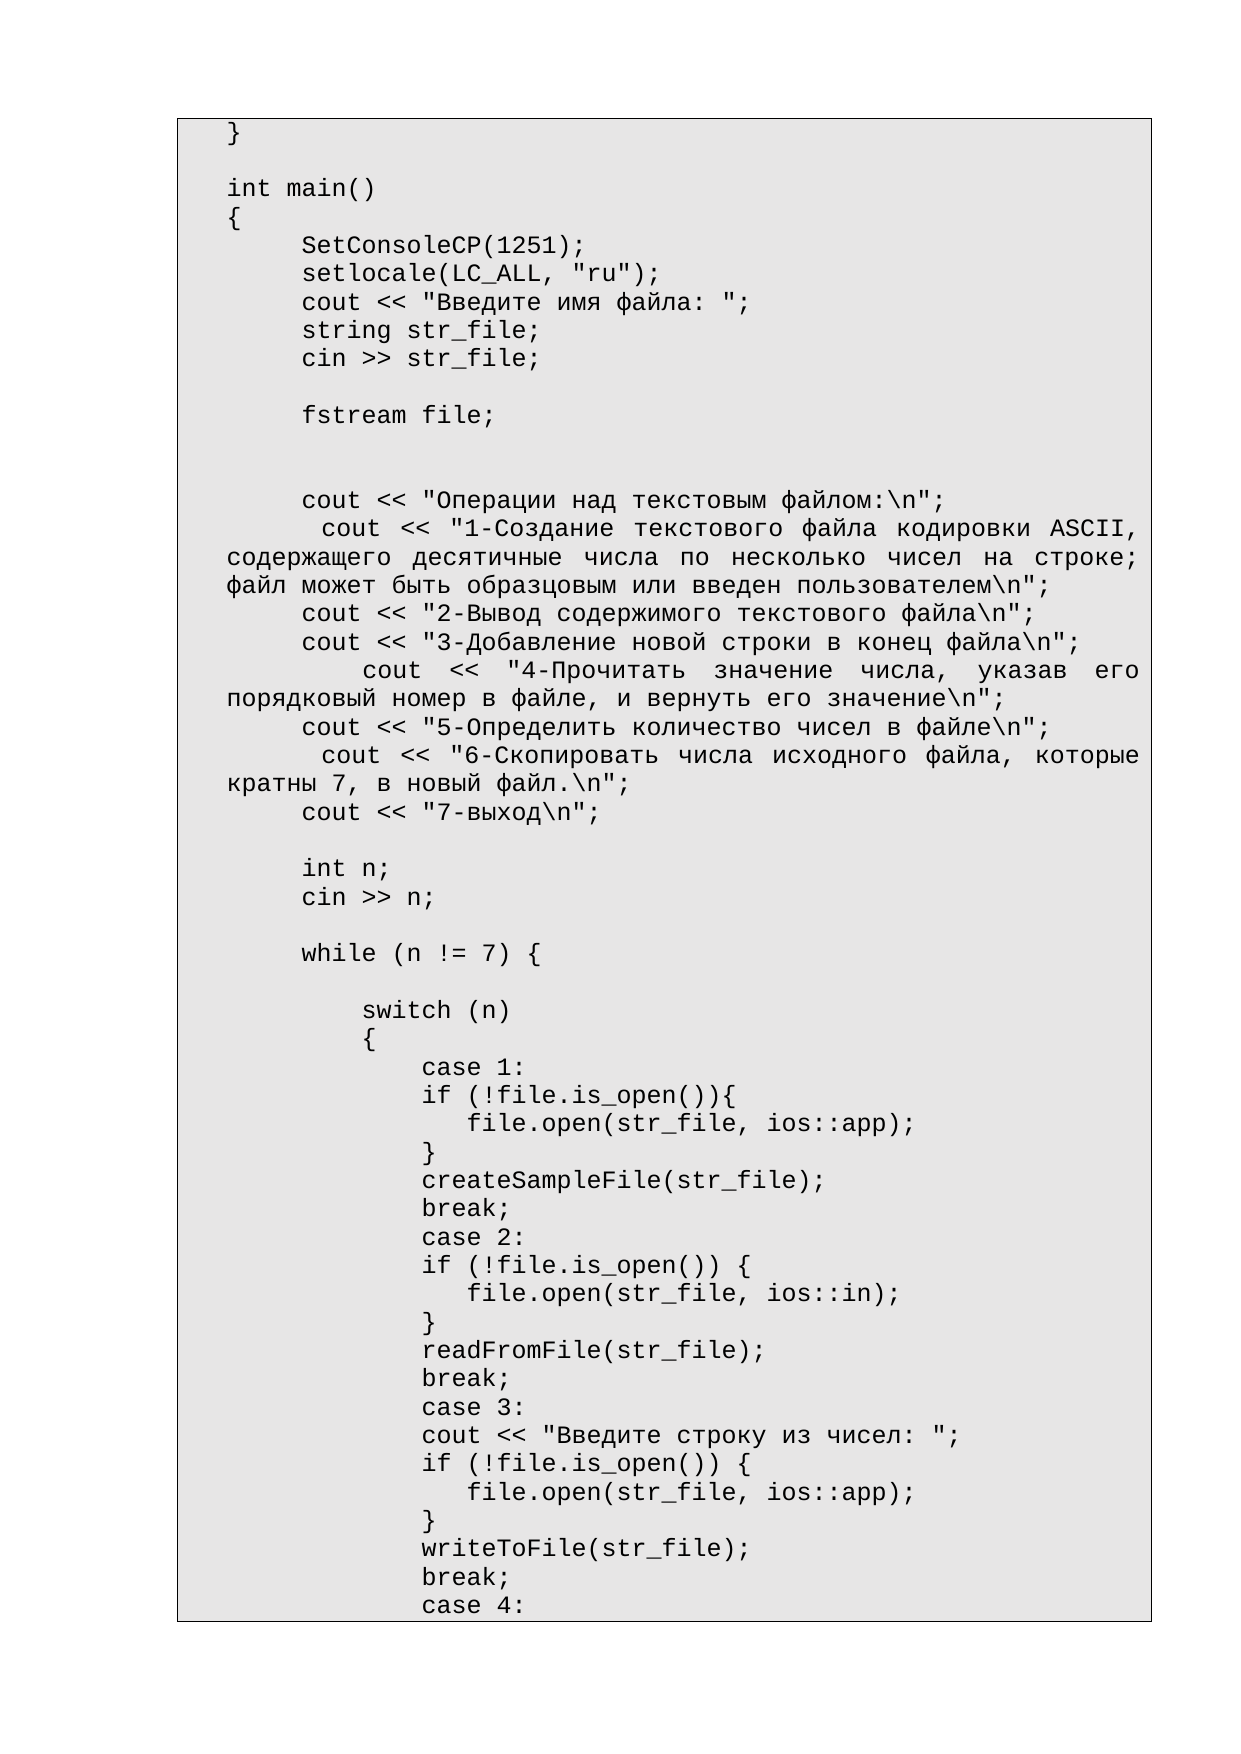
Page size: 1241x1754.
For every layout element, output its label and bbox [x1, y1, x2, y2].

table_header [178, 119, 1151, 1621]
